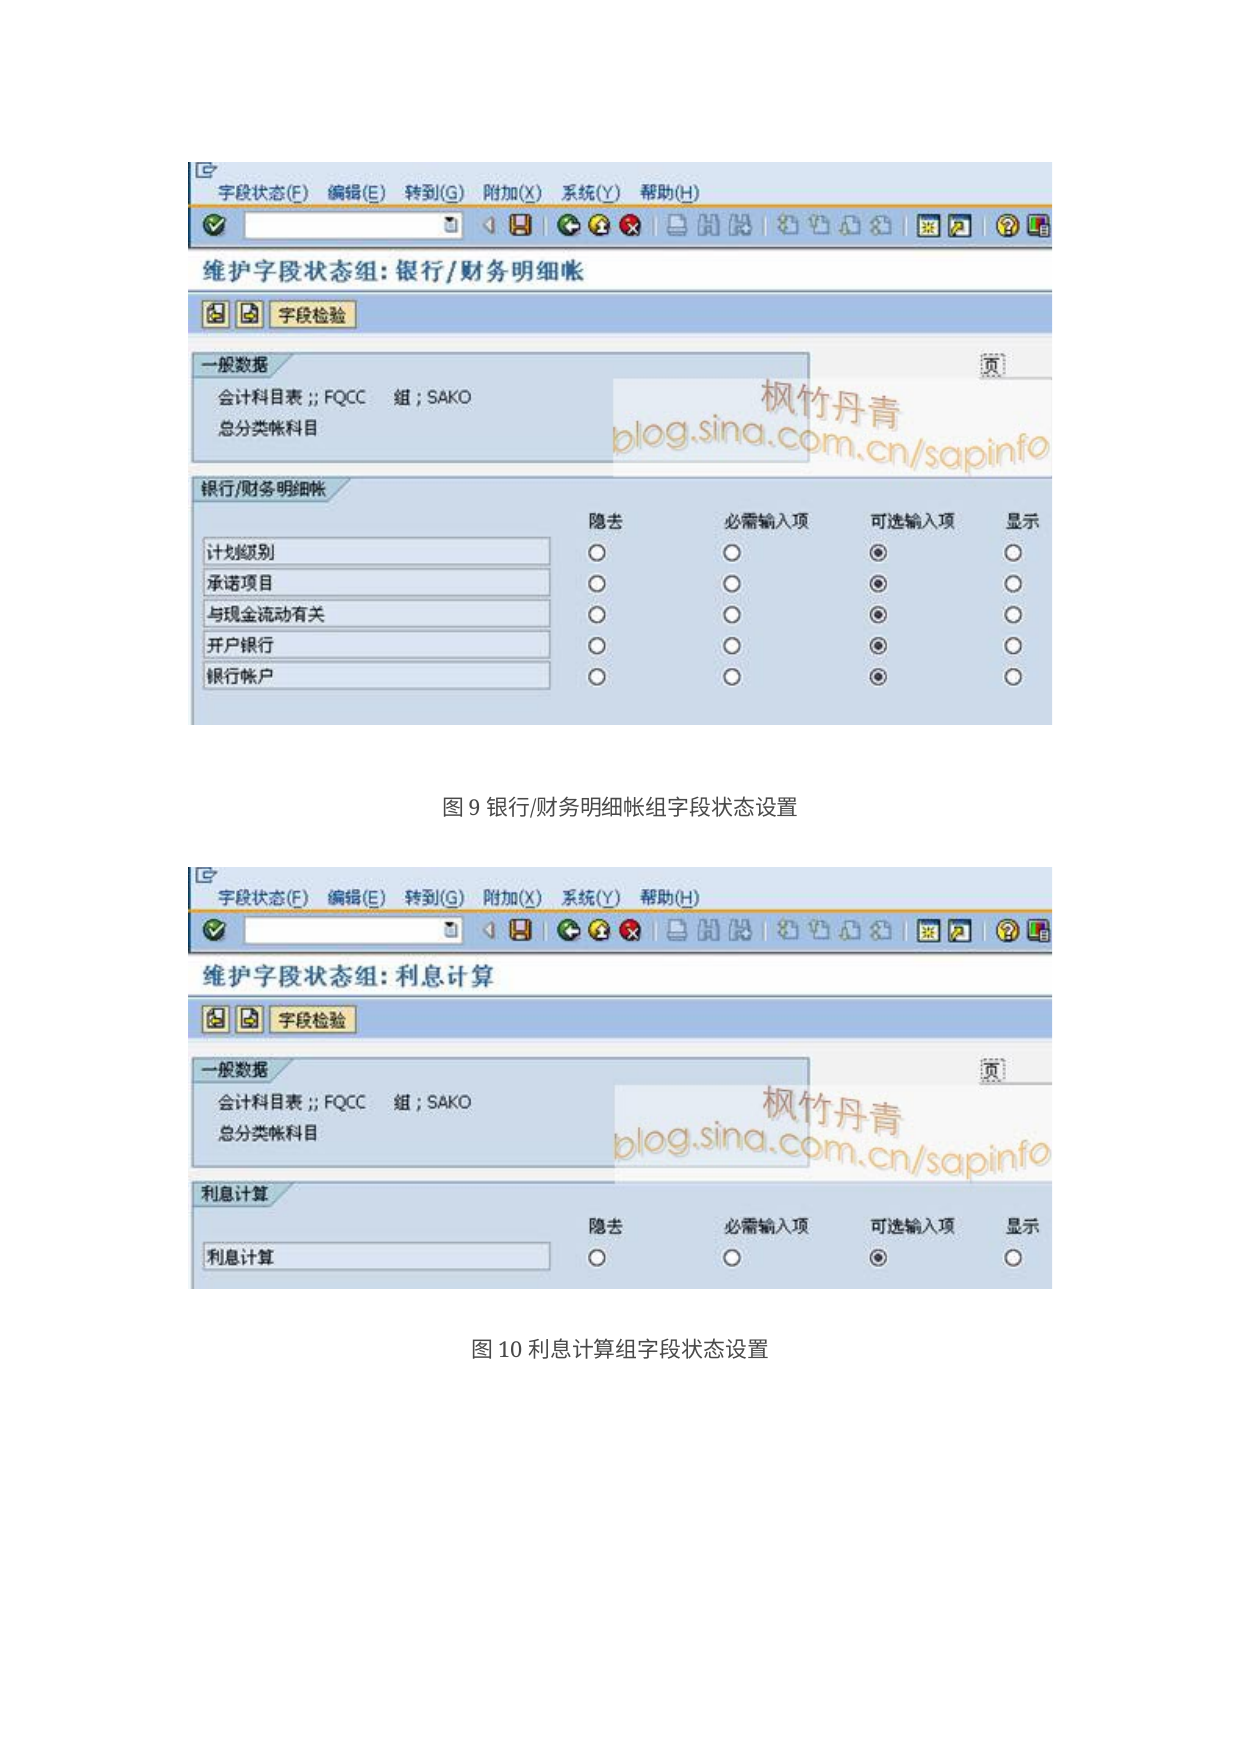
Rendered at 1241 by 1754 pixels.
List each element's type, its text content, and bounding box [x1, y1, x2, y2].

text 图9 银行/财务明细帐组字段状态设置 [187, 789, 1053, 822]
text 图10 利息计算组字段状态设置 [187, 1332, 1053, 1364]
picture [188, 867, 1053, 1289]
picture [188, 162, 1053, 725]
